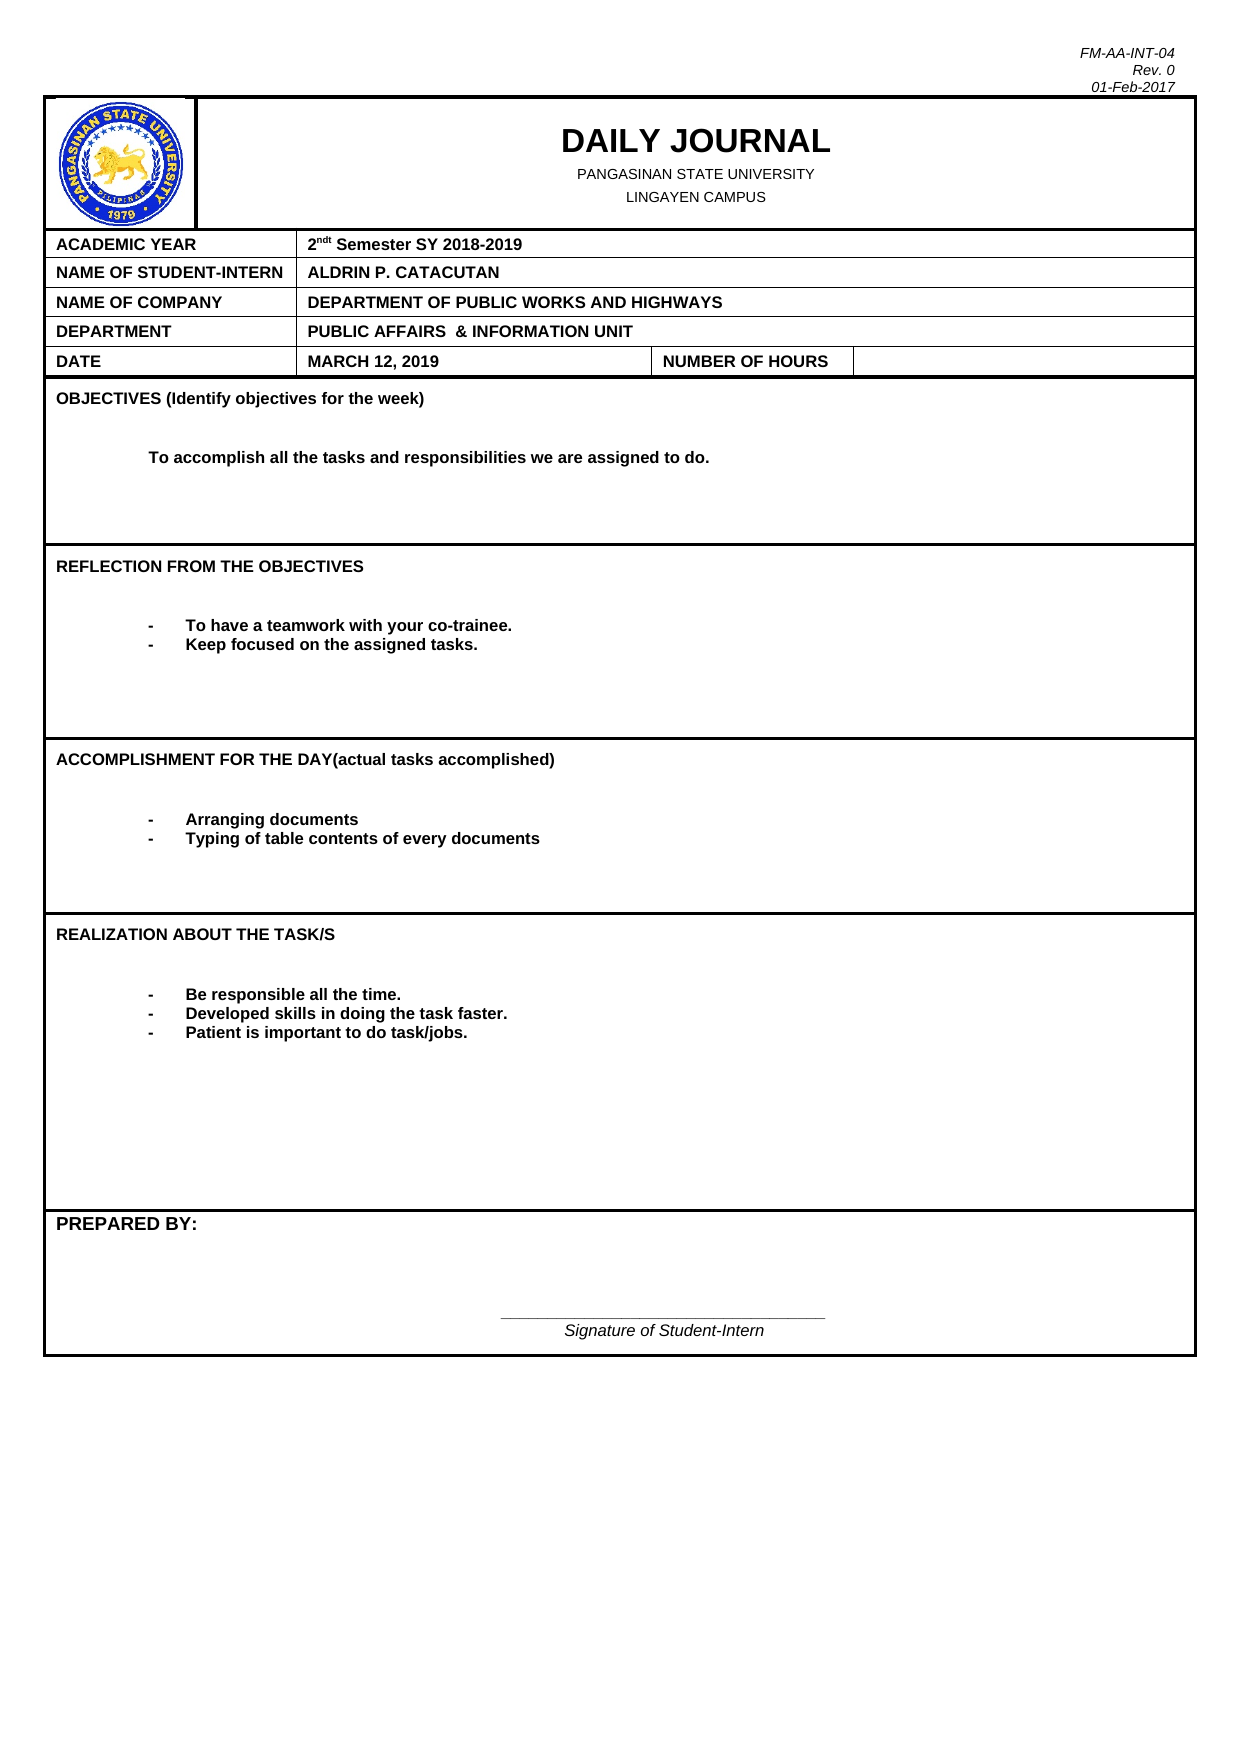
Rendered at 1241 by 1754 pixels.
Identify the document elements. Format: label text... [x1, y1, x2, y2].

table_cell MARCH 12, 2019 [297, 347, 651, 375]
picture [55, 98, 185, 228]
table_cell REFLECTION FROM THE OBJECTIVES To have a teamwork with your co-trainee. Keep focused on the assigned tasks. [46, 546, 1194, 737]
table_header [185, 99, 194, 227]
table_cell NAME OF STUDENT-INTERN [46, 258, 296, 287]
table_cell DEPARTMENT OF PUBLIC WORKS AND HIGHWAYS [297, 288, 1194, 316]
table_cell OBJECTIVES (Identify objectives for the week) To accomplish all the tasks and responsibilities we are assigned to do. [46, 379, 1194, 543]
table_cell PREPARED BY: [46, 1212, 1194, 1354]
table_header DAILY JOURNAL PANGASINAN STATE UNIVERSITY LINGAYEN CAMPUS [198, 99, 1194, 227]
table_cell ACADEMIC YEAR [46, 231, 296, 257]
table_cell 2ndt Semester SY 2018-2019 [297, 231, 1194, 257]
table_cell ACCOMPLISHMENT FOR THE DAY(actual tasks accomplished) Arranging documents Typing of table contents of every documents [46, 740, 1194, 912]
table_cell [854, 347, 1194, 375]
table_cell DEPARTMENT [46, 317, 296, 346]
table_cell NAME OF COMPANY [46, 288, 296, 316]
table_header [46, 99, 55, 227]
table_cell ALDRIN P. CATACUTAN [297, 258, 1194, 287]
table_cell DATE [46, 347, 296, 375]
table_cell PUBLIC AFFAIRS & INFORMATION UNIT [297, 317, 1194, 346]
table_cell REALIZATION ABOUT THE TASK/S Be responsible all the time. Developed skills in doing the task faster. Patient is important to do task/jobs. [46, 915, 1194, 1208]
table_cell NUMBER OF HOURS [652, 347, 853, 375]
